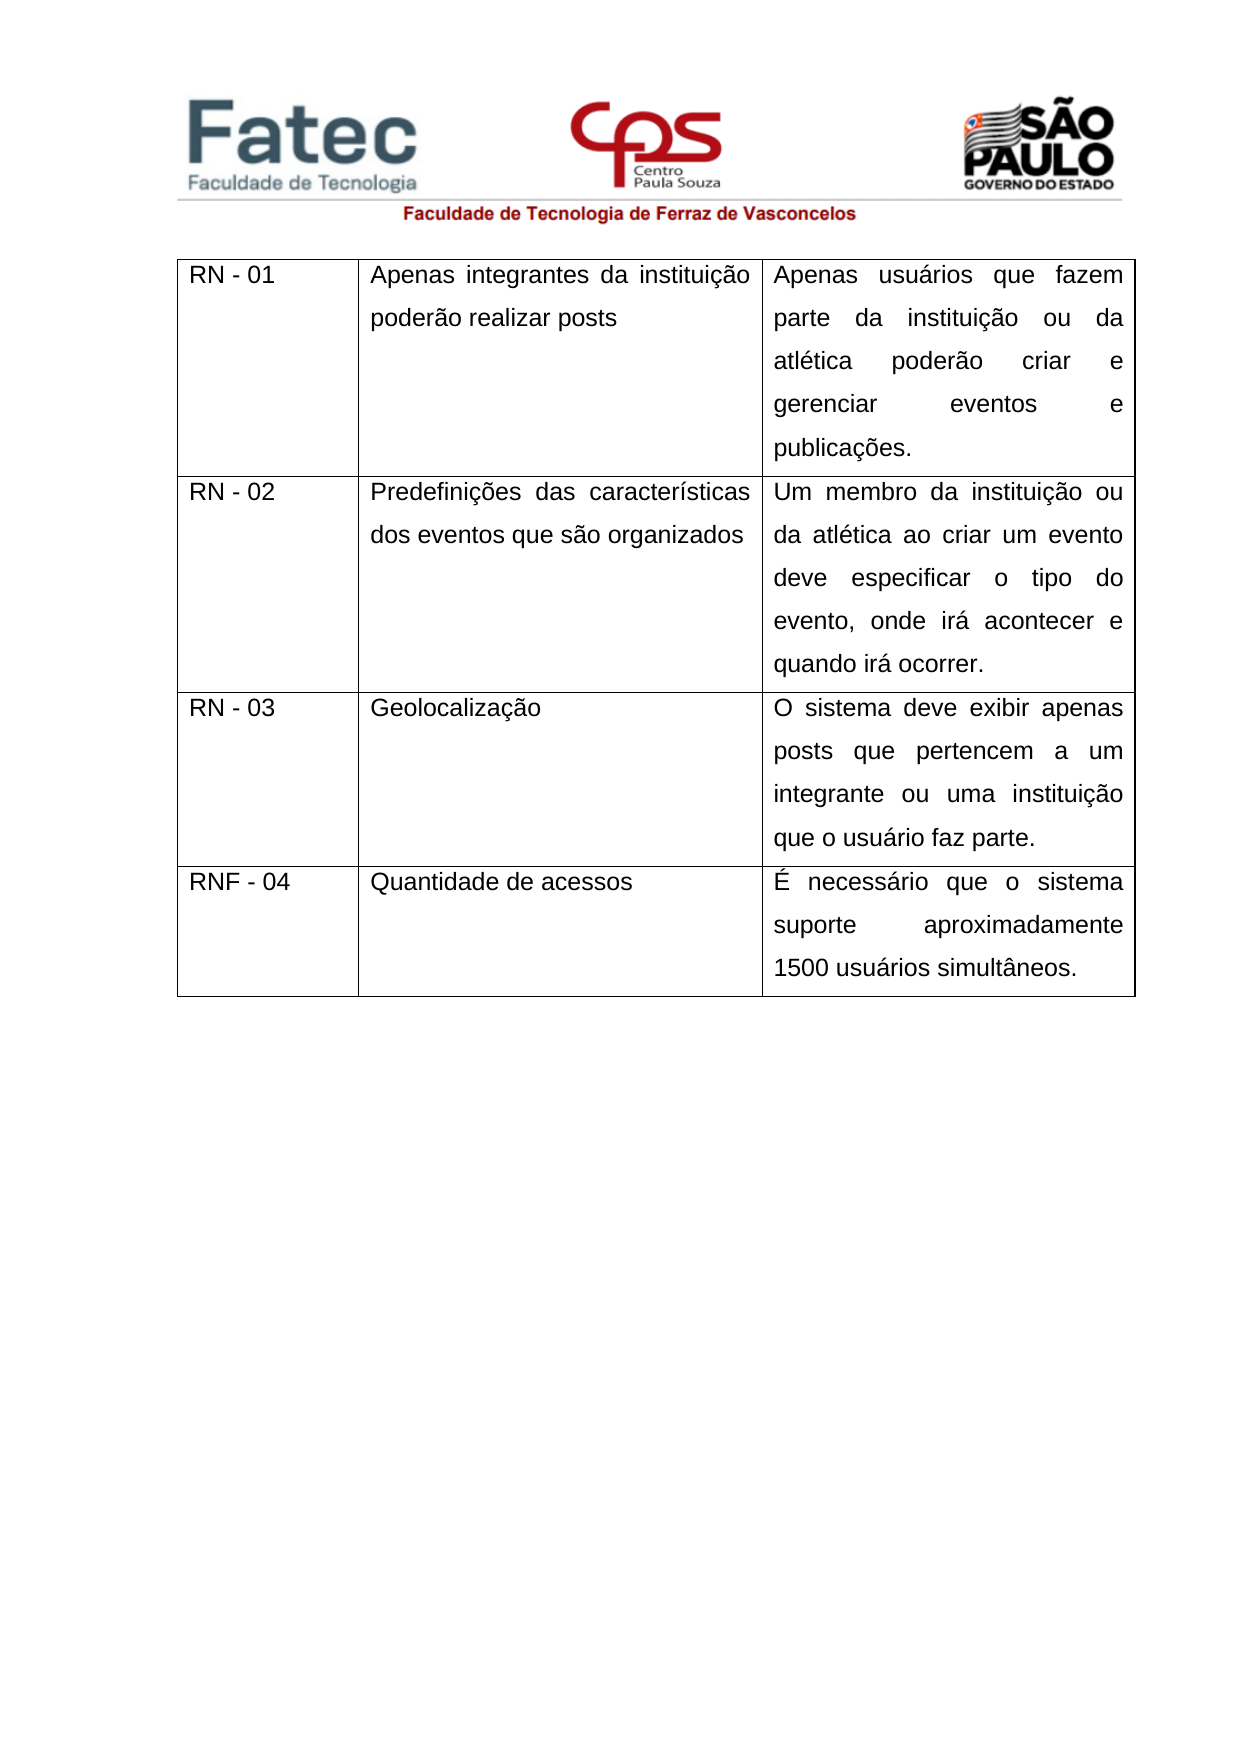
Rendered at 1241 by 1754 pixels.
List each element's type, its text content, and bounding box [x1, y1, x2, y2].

table_cell RN - 01 [178, 260, 358, 476]
table_cell RNF - 04 [178, 867, 358, 996]
picture [177, 88, 1123, 231]
table_cell Apenas usuários que fazem parte da instituição ou da atlética poderão criar e gerenciar eventos e publicações. [763, 260, 1134, 476]
table_cell Predefinições das características dos eventos que são organizados [359, 477, 762, 692]
table_cell Geolocalização [359, 693, 762, 866]
table_cell Um membro da instituição ou da atlética ao criar um evento deve especificar o tipo do evento, onde irá acontecer e quando irá ocorrer. [763, 477, 1134, 692]
table_cell É necessário que o sistema suporte aproximadamente 1500 usuários simultâneos. [763, 867, 1134, 996]
table_cell O sistema deve exibir apenas posts que pertencem a um integrante ou uma instituição que o usuário faz parte. [763, 693, 1134, 866]
table_cell Apenas integrantes da instituição poderão realizar posts [359, 260, 762, 476]
table_cell RN - 02 [178, 477, 358, 692]
table_cell RN - 03 [178, 693, 358, 866]
table_cell Quantidade de acessos [359, 867, 762, 996]
